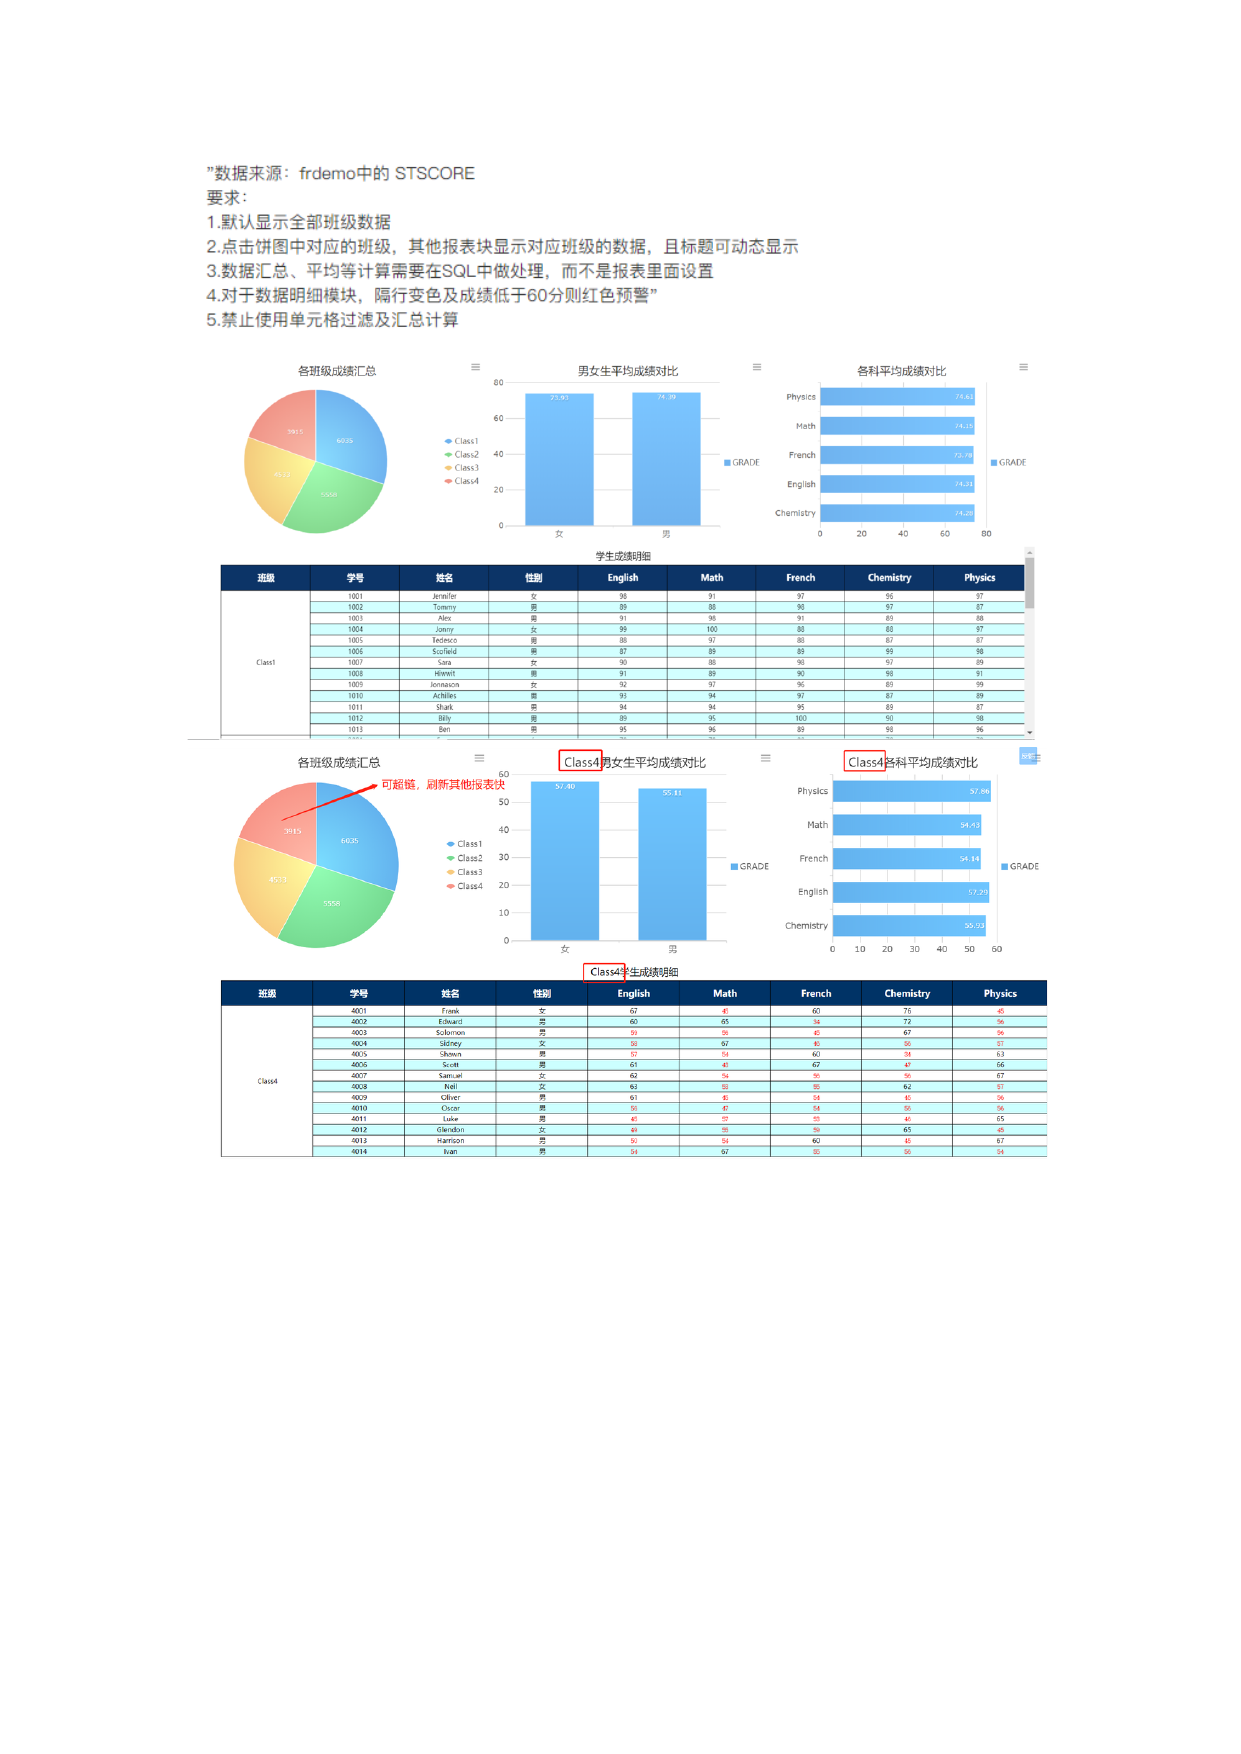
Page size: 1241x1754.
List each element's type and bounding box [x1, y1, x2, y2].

picture [187, 162, 1035, 338]
picture [187, 357, 1035, 740]
picture [187, 747, 1048, 1162]
